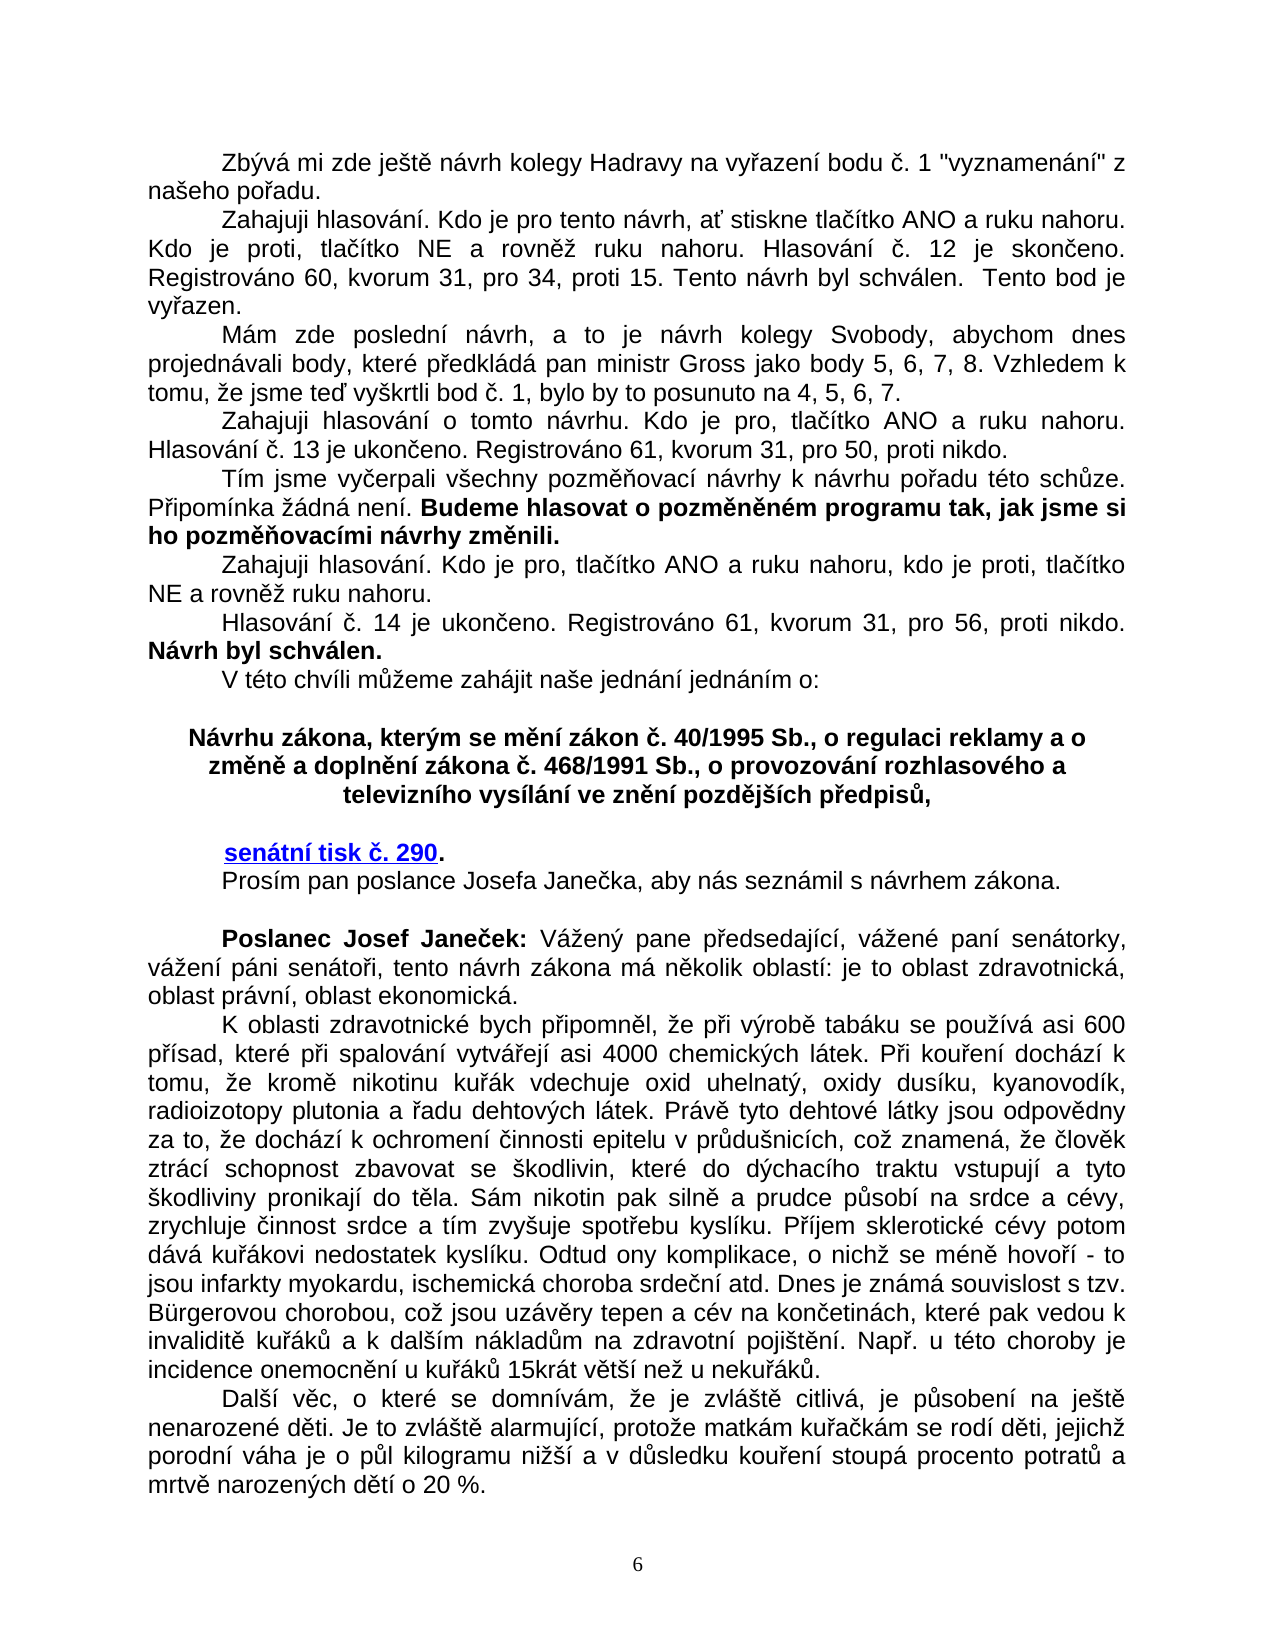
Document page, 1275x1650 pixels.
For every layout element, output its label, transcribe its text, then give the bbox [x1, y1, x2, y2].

text Hlasování č. 14 je ukončeno. Registrováno 61, kvorum 31, pro 56, proti nikdo. Návrh byl schválen. [148, 608, 1127, 665]
text V této chvíli můžeme zahájit naše jednání jednáním o:<A NAME='st 290'></A> [148, 665, 1127, 694]
text Návrhu zákona, kterým se mění zákon č. 40/1995 Sb., o regulaci reklamy a o změně a doplnění zákona č. 468/1991 Sb., o provozování rozhlasového a televizního vysílání ve znění pozdějších předpisů, [148, 723, 1127, 809]
text Mám zde poslední návrh, a to je návrh kolegy Svobody, abychom dnes projednávali body, které předkládá pan ministr Gross jako body 5, 6, 7, 8. Vzhledem k tomu, že jsme teď vyškrtli bod č. 1, bylo by to posunuto na 4, 5, 6, 7. [148, 320, 1127, 406]
text K oblasti zdravotnické bych připomněl, že při výrobě tabáku se používá asi 600 přísad, které při spalování vytvářejí asi 4000 chemických látek. Při kouření dochází k tomu, že kromě nikotinu kuřák vdechuje oxid uhelnatý, oxidy dusíku, kyanovodík, radioizotopy plutonia a řadu dehtových látek. Právě tyto dehtové látky jsou odpovědny za to, že dochází k ochromení činnosti epitelu v průdušnicích, což znamená, že člověk ztrácí schopnost zbavovat se škodlivin, které do dýchacího traktu vstupují a tyto škodliviny pronikají do těla. Sám nikotin pak silně a prudce působí na srdce a cévy, zrychluje činnost srdce a tím zvyšuje spotřebu kyslíku. Příjem sklerotické cévy potom dává kuřákovi nedostatek kyslíku. Odtud ony komplikace, o nichž se méně hovoří - to jsou infarkty myokardu, ischemická choroba srdeční atd. Dnes je známá souvislost s tzv. Bürgerovou chorobou, což jsou uzávěry tepen a cév na končetinách, které pak vedou k invaliditě kuřáků a k dalším nákladům na zdravotní pojištění. Např. u této choroby je incidence onemocnění u kuřáků 15krát větší než u nekuřáků. [148, 1010, 1127, 1384]
text Tím jsme vyčerpali všechny pozměňovací návrhy k návrhu pořadu této schůze. Připomínka žádná není. Budeme hlasovat o pozměněném programu tak, jak jsme si ho pozměňovacími návrhy změnili. [148, 464, 1127, 550]
text Poslanec Josef Janeček: Vážený pane předsedající, vážené paní senátorky, vážení páni senátoři, tento návrh zákona má několik oblastí: je to oblast zdravotnická, oblast právní, oblast ekonomická. [148, 924, 1127, 1010]
text Zahajuji hlasování. Kdo je pro, tlačítko ANO a ruku nahoru, kdo je proti, tlačítko NE a rovněž ruku nahoru. [148, 550, 1127, 608]
text Prosím pan poslance Josefa Janečka, aby nás seznámil s návrhem zákona. [148, 866, 1127, 895]
text Další věc, o které se domnívám, že je zvláště citlivá, je působení na ještě nenarozené děti. Je to zvláště alarmující, protože matkám kuřačkám se rodí děti, jejichž porodní váha je o půl kilogramu nižší a v důsledku kouření stoupá procento potratů a mrtvě narozených dětí o 20 %. [148, 1384, 1127, 1499]
text Zbývá mi zde ještě návrh kolegy Hadravy na vyřazení bodu č. 1 "vyznamenání" z našeho pořadu. [148, 148, 1127, 205]
text Zahajuji hlasování. Kdo je pro tento návrh, ať stiskne tlačítko ANO a ruku nahoru. Kdo je proti, tlačítko NE a rovněž ruku nahoru. Hlasování č. 12 je skončeno. Registrováno 60, kvorum 31, pro 34, proti 15. Tento návrh byl schválen. Tento bod je vyřazen. [148, 205, 1127, 320]
text senátní tisk č. 290. [148, 838, 1127, 866]
text Zahajuji hlasování o tomto návrhu. Kdo je pro, tlačítko ANO a ruku nahoru. Hlasování č. 13 je ukončeno. Registrováno 61, kvorum 31, pro 50, proti nikdo. [148, 406, 1127, 464]
